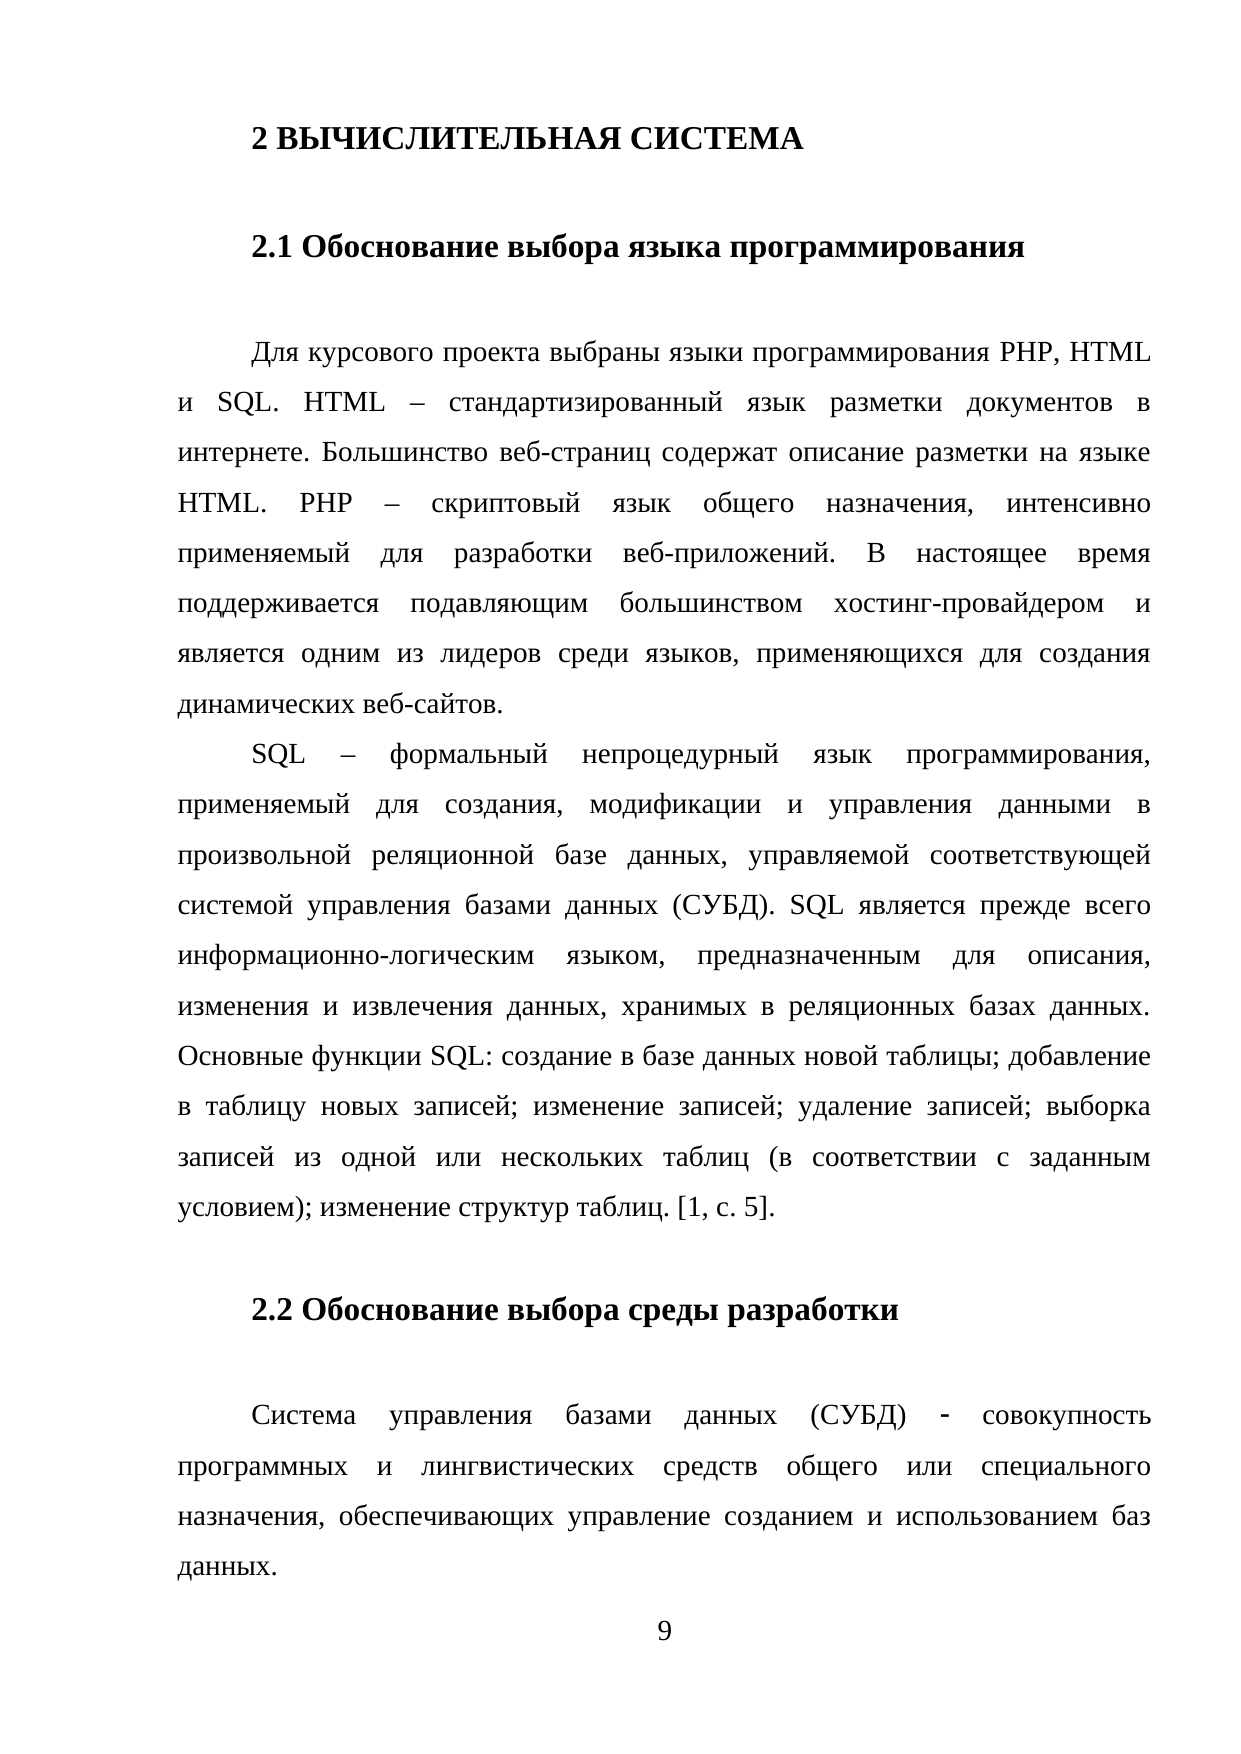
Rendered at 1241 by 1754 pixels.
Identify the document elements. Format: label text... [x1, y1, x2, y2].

subtitle 2.1 Обоснование выбора языка программирования [177, 226, 1152, 264]
text Система управления базами данных (СУБД) совокупность программных и лингвистических средств общего или специального назначения, обеспечивающих управление созданием и использованием баз данных. [177, 1397, 1152, 1582]
text SQL – формальный непроцедурный язык программирования, применяемый для создания, модификации и управления данными в произвольной реляционной базе данных, управляемой соответствующей системой управления базами данных (СУБД). SQL является прежде всего информационно-логическим языком, предназначенным для описания, изменения и извлечения данных, хранимых в реляционных базах данных. Основные функции SQL: создание в базе данных новой таблицы; добавление в таблицу новых записей; изменение записей; удаление записей; выборка записей из одной или нескольких таблиц (в соответствии с заданным условием); изменение структур таблиц. [1, с. 5]. [177, 736, 1152, 1223]
text Для курсового проекта выбраны языки программирования PHP, HTML и SQL. HTML – стандартизированный язык разметки документов в интернете. Большинство веб-страниц содержат описание разметки на языке HTML. PHP – скриптовый язык общего назначения, интенсивно применяемый для разработки веб-приложений. В настоящее время поддерживается подавляющим большинством хостинг-провайдером и является одним из лидеров среди языков, применяющихся для создания динамических веб-сайтов. [177, 334, 1152, 719]
subtitle 2.2 Обоснование выбора среды разработки [177, 1290, 1152, 1328]
text 2 ВЫЧИСЛИТЕЛЬНАЯ СИСТЕМА [177, 118, 1152, 156]
